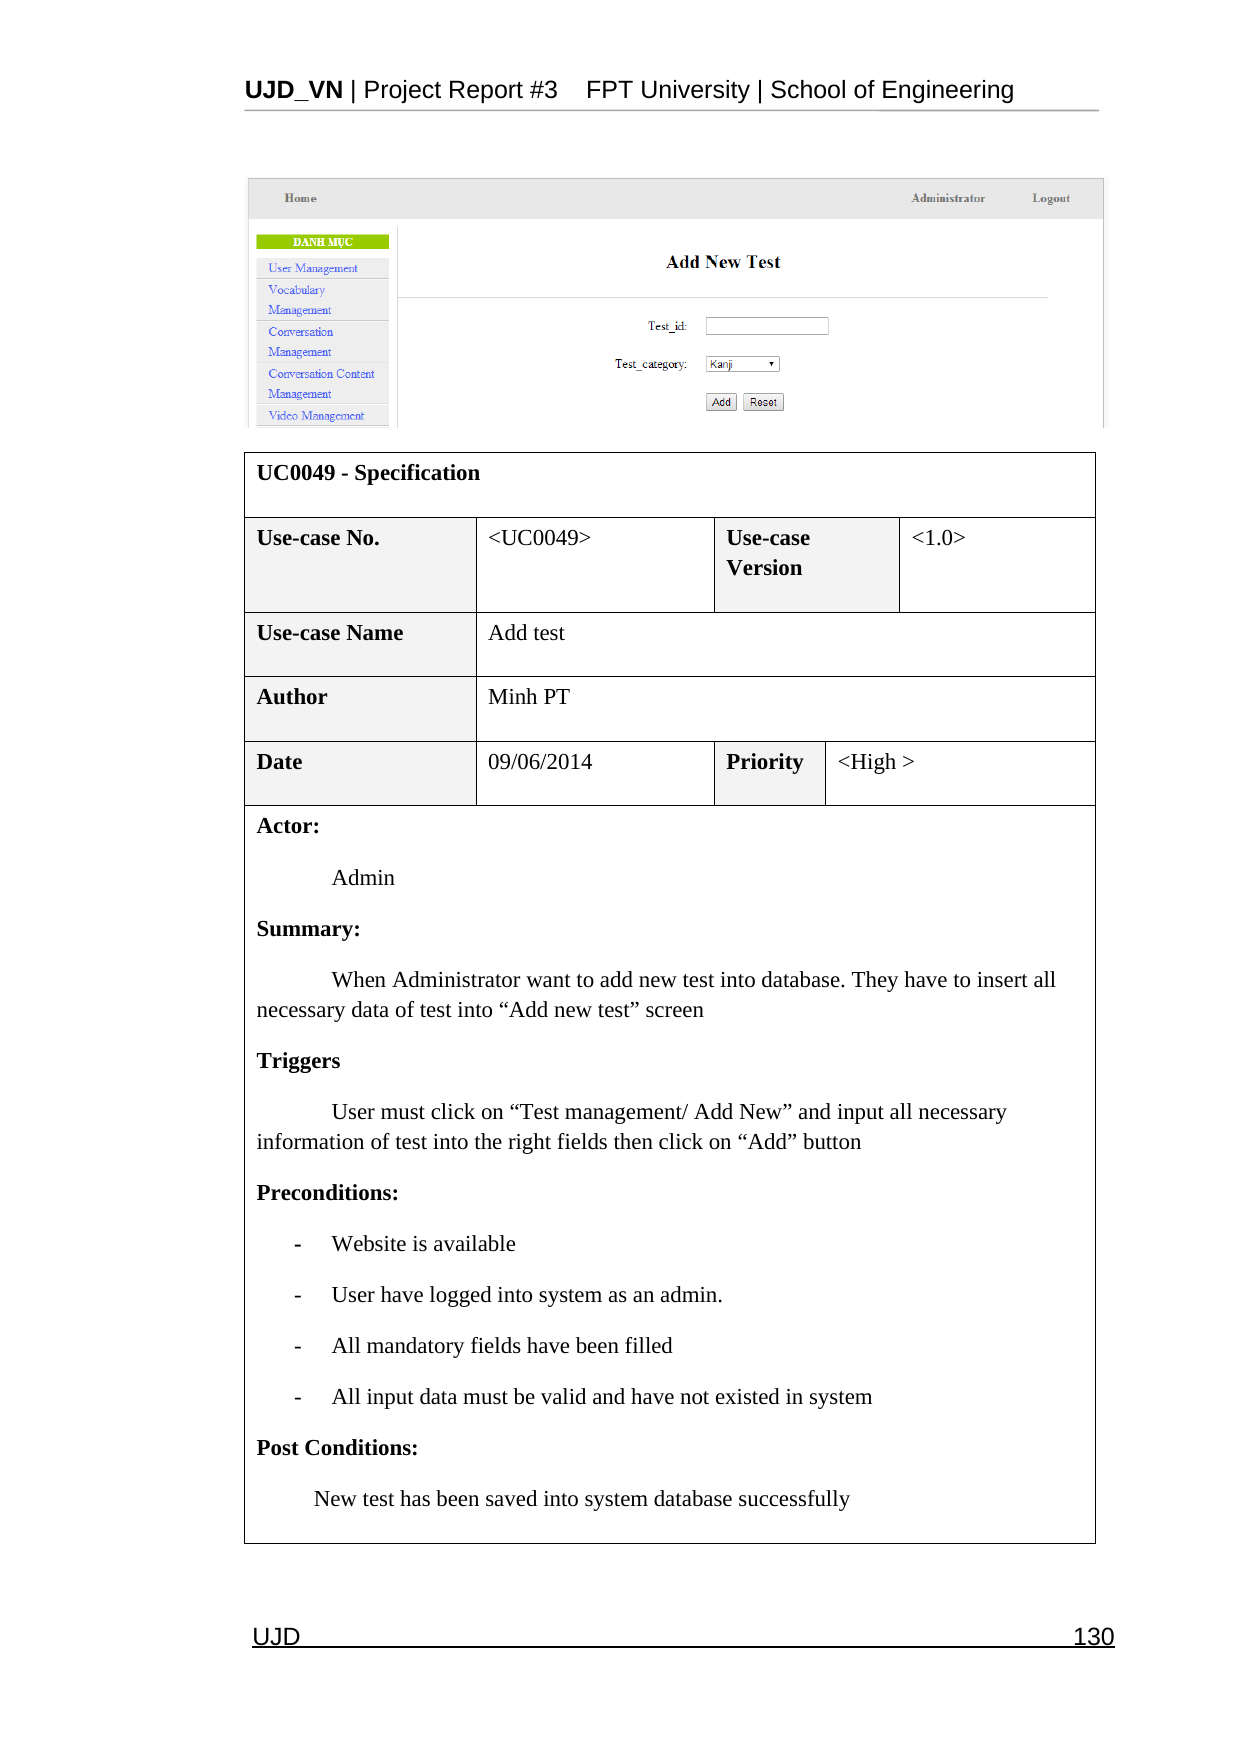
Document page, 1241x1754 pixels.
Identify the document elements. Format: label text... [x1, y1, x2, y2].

table_header UC0049 - Specification [245, 453, 1095, 517]
table_cell Use-case Name [245, 613, 476, 676]
table_cell Author [245, 677, 476, 741]
table_cell Use-case Version [715, 518, 899, 612]
table_cell Date [245, 742, 476, 805]
table_cell Minh PT [477, 677, 1095, 741]
table_cell Use-case No. [245, 518, 476, 612]
table_cell <High > [826, 742, 1095, 805]
table_cell <UC0049> [477, 518, 714, 612]
table_cell <1.0> [900, 518, 1095, 612]
picture [244, 177, 1109, 428]
table_cell Add test [477, 613, 1095, 676]
table_cell Priority [715, 742, 825, 805]
table_cell 09/06/2014 [477, 742, 714, 805]
